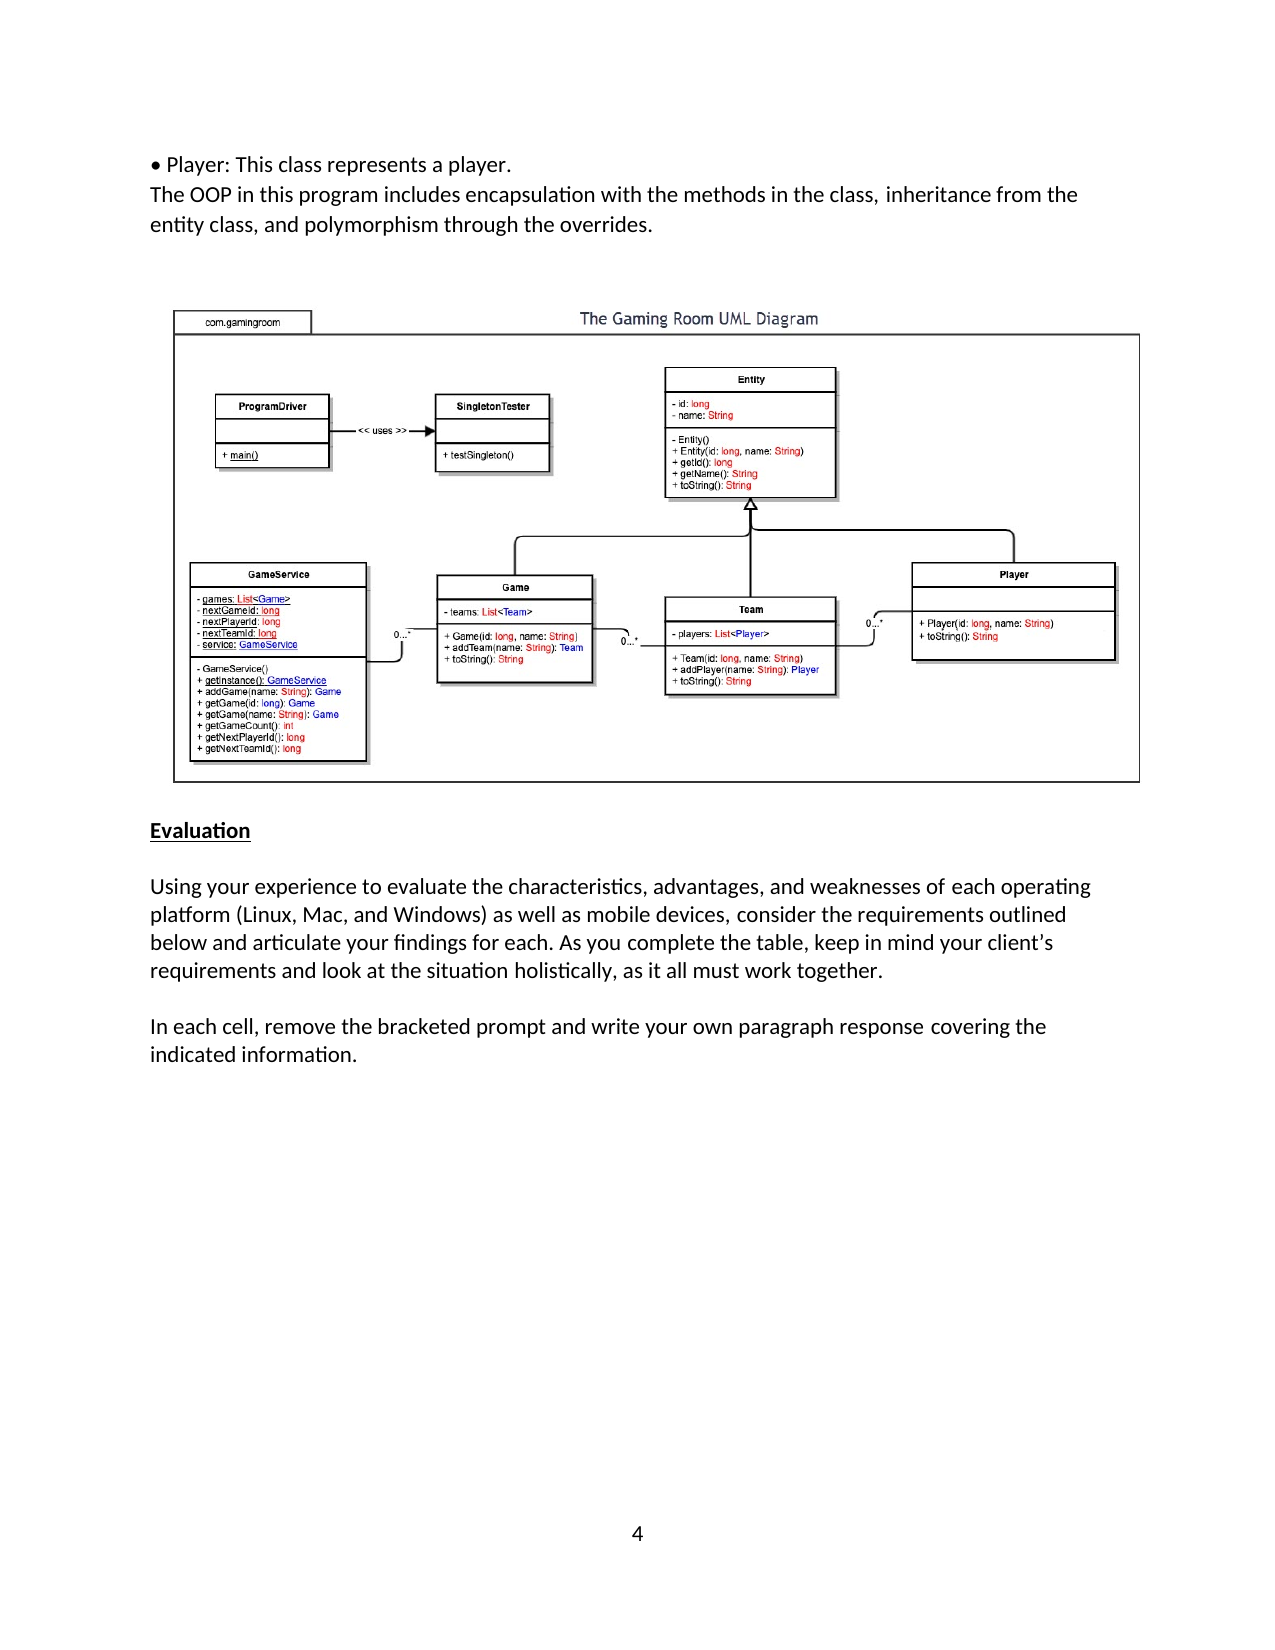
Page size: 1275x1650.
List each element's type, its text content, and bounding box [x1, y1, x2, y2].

text Using your experience to evaluate the characteristics, advantages, and weaknesses of each operating platform (Linux, Mac, and Windows) as well as mobile devices, consider the requirements outlined below and articulate your findings for each. As you complete the table, keep in mind your client’s requirements and look at the situation holistically, as it all must work together. [150, 872, 1125, 984]
subtitle Evaluation [150, 816, 1125, 844]
text The OOP in this program includes encapsulation with the methods in the class, inheritance from the entity class, and polymorphism through the overrides. [150, 180, 1125, 238]
text In each cell, remove the bracketed prompt and write your own paragraph response covering the indicated information. [150, 1012, 1125, 1068]
